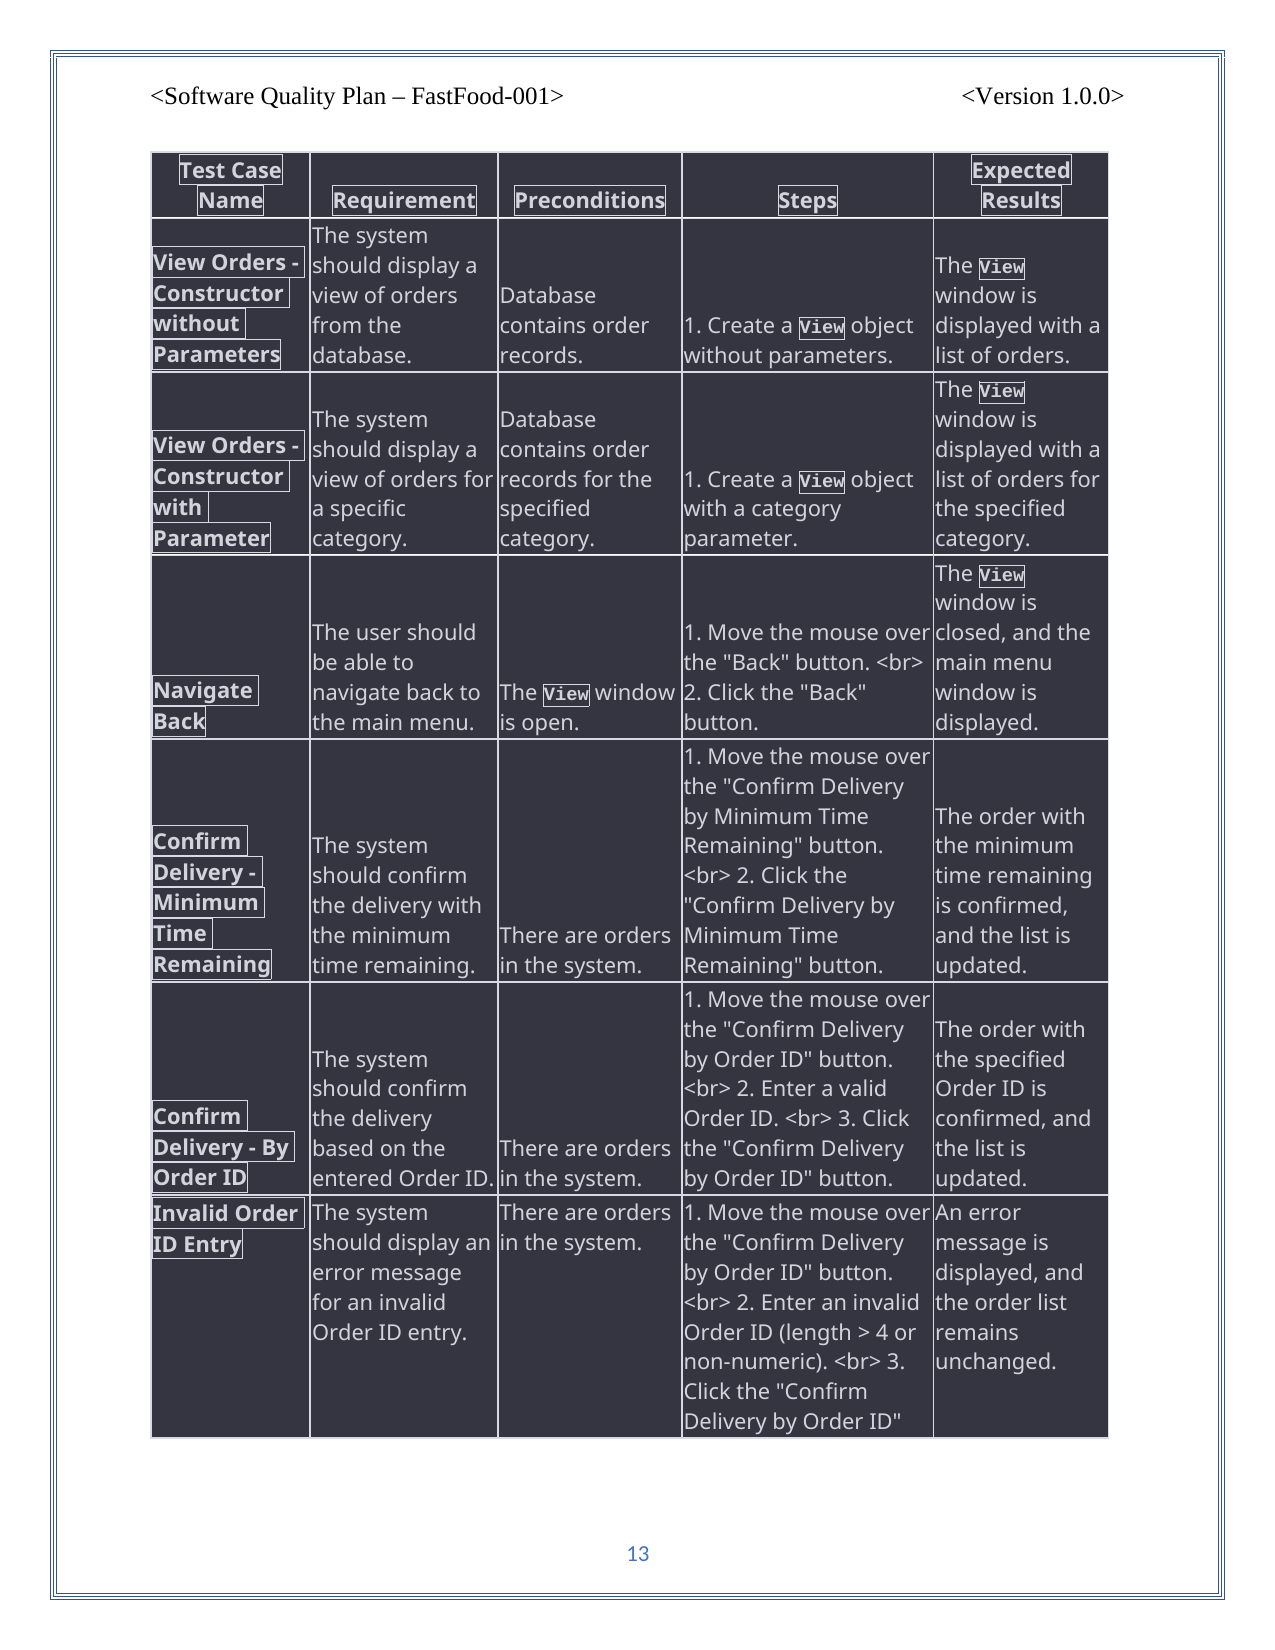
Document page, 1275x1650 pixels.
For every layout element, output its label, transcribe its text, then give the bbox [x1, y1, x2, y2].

table_cell The system should display a view of orders from the database. [311, 219, 497, 371]
table_cell The system should confirm the delivery based on the entered Order ID. [311, 983, 497, 1194]
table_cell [683, 1196, 933, 1437]
table_cell 1. Create a View object with a category parameter. [683, 373, 933, 554]
table_cell Confirm Delivery - Minimum Time Remaining [152, 740, 309, 981]
table_cell 1. Move the mouse over the "Back" button. <br> 2. Click the "Back" button. [683, 556, 933, 738]
table_cell The system should confirm the delivery with the minimum time remaining. [311, 740, 497, 981]
table_cell View Orders - Constructor without Parameters [152, 219, 309, 371]
table_cell Database contains order records. [499, 219, 681, 371]
table_cell The View window is closed, and the main menu window is displayed. [934, 556, 1108, 738]
table_cell The View window is displayed with a list of orders. [934, 219, 1108, 371]
table_cell The system should display a view of orders for a specific category. [311, 373, 497, 554]
table_header Preconditions [499, 153, 681, 217]
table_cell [934, 1196, 1108, 1437]
table_header Expected Results [934, 153, 1108, 217]
table_cell The View window is displayed with a list of orders for the specified category. [934, 373, 1108, 554]
table_header Steps [683, 153, 933, 217]
table_cell 1. Create a View object without parameters. [683, 219, 933, 371]
table_cell The user should be able to navigate back to the main menu. [311, 556, 497, 738]
table_cell The order with the minimum time remaining is confirmed, and the list is updated. [934, 740, 1108, 981]
table_cell There are orders in the system. [499, 1196, 681, 1437]
table_cell The View window is open. [499, 556, 681, 738]
table_cell 1. Move the mouse over the "Confirm Delivery by Order ID" button. <br> 2. Enter a valid Order ID. <br> 3. Click the "Confirm Delivery by Order ID" button. [683, 983, 933, 1194]
table_cell There are orders in the system. [499, 740, 681, 981]
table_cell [311, 1196, 497, 1437]
table_cell The order with the specified Order ID is confirmed, and the list is updated. [934, 983, 1108, 1194]
table_header Test Case Name [152, 153, 309, 217]
table_cell Database contains order records for the specified category. [499, 373, 681, 554]
table_cell There are orders in the system. [499, 983, 681, 1194]
table_cell Navigate Back [152, 556, 309, 738]
table_cell Invalid Order ID Entry [152, 1196, 309, 1437]
table_cell Confirm Delivery - By Order ID [152, 983, 309, 1194]
table_cell View Orders - Constructor with Parameter [152, 373, 309, 554]
table_header Requirement [311, 153, 497, 217]
table_cell 1. Move the mouse over the "Confirm Delivery by Minimum Time Remaining" button. <br> 2. Click the "Confirm Delivery by Minimum Time Remaining" button. [683, 740, 933, 981]
